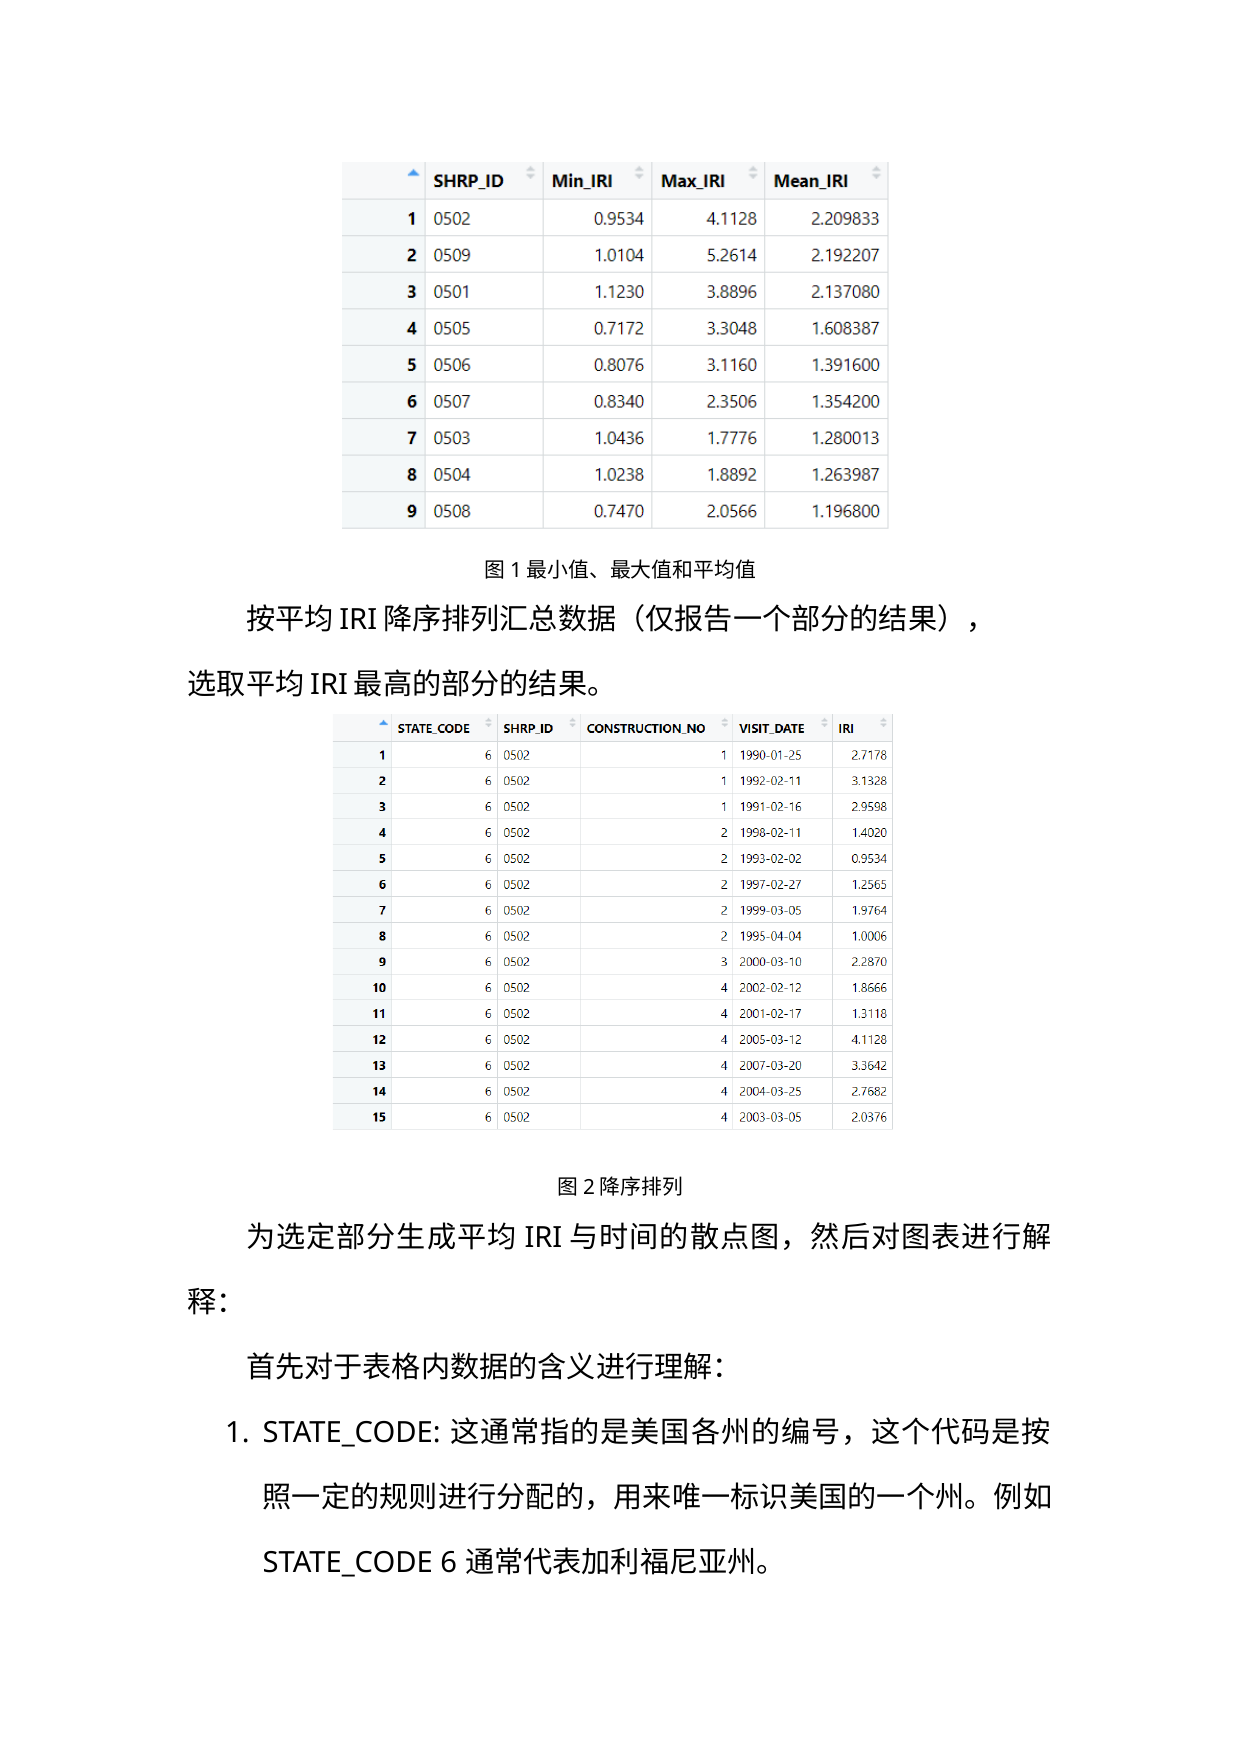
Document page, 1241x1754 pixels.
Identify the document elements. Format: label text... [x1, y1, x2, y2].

text 图 2 降序排列 [187, 1169, 1053, 1202]
text 首先对于表格内数据的含义进行理解： [187, 1332, 1053, 1397]
text 选取平均IRI最高的部分的结果。 [187, 649, 1053, 714]
text 为选定部分生成平均IRI与时间的散点图，然后对图表进行解释： [187, 1202, 1053, 1332]
picture [332, 714, 908, 1138]
picture [342, 162, 899, 534]
text 图 1 最小值、最大值和平均值 [187, 552, 1053, 584]
list STATE_CODE: 这通常指的是美国各州的编号，这个代码是按照一定的规则进行分配的，用来唯一标识美国的一个州。例如，STATE_CODE 6 通常代表加利福尼亚州。 [225, 1397, 1053, 1592]
text 按平均IRI降序排列汇总数据（仅报告一个部分的结果）， [187, 584, 1053, 649]
